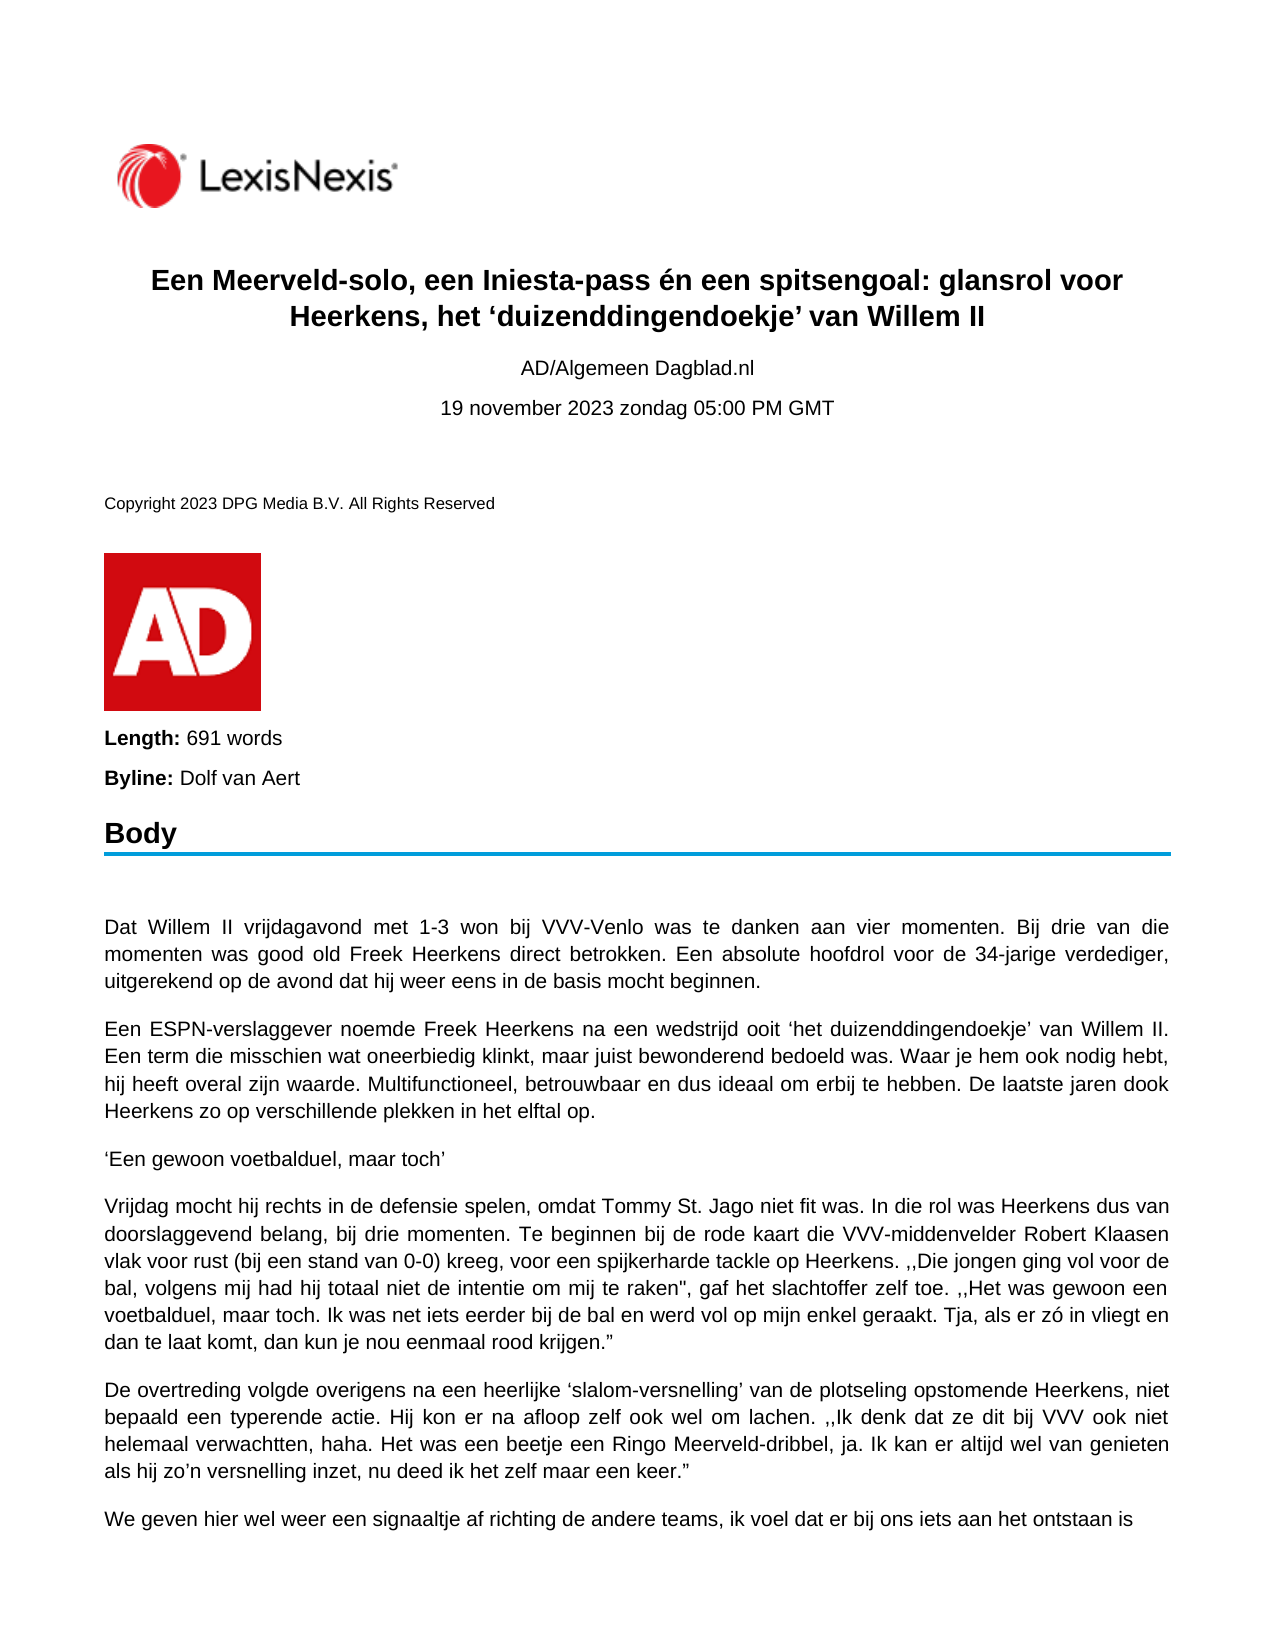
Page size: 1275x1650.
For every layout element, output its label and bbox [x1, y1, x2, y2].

picture [104, 144, 412, 208]
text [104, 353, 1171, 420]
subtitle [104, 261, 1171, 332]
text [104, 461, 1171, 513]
picture [104, 553, 261, 711]
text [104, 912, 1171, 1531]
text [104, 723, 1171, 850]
